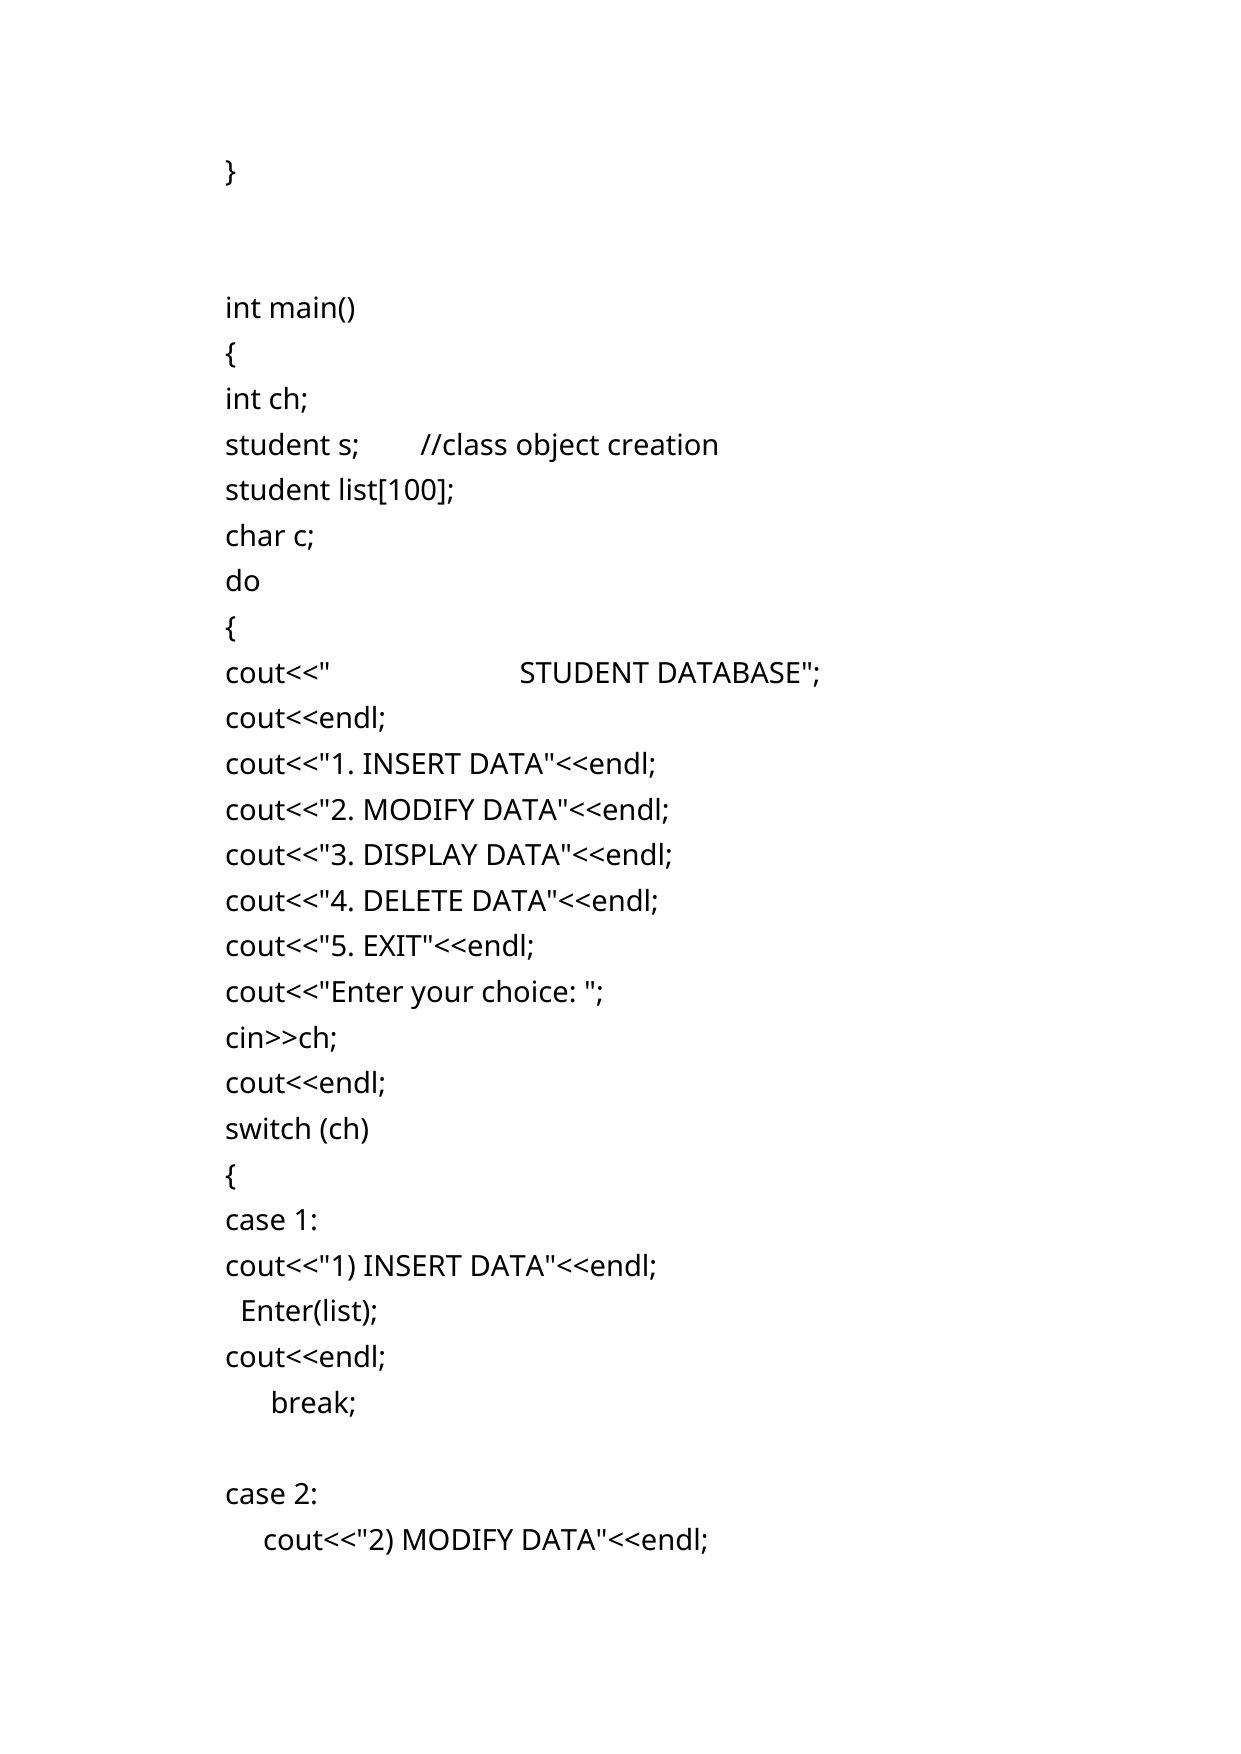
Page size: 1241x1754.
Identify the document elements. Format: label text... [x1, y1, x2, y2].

list switch (ch) [225, 1108, 1090, 1148]
list do [225, 561, 1090, 600]
list } [225, 150, 1090, 190]
list cout<<"3. DISPLAY DATA"<<endl; [225, 834, 1090, 874]
list { [225, 606, 1090, 646]
list { [225, 1154, 1090, 1193]
list int ch; [225, 378, 1090, 418]
list cout<<endl; [225, 1336, 1090, 1376]
list cout<<"4. DELETE DATA"<<endl; [225, 880, 1090, 920]
list cout<<endl; [225, 1062, 1090, 1102]
list cin>>ch; [225, 1017, 1090, 1057]
list cout<<" STUDENT DATABASE"; [225, 652, 1090, 692]
list int main() [225, 287, 1090, 327]
list student list[100]; [225, 469, 1090, 509]
list cout<<"2. MODIFY DATA"<<endl; [225, 789, 1090, 828]
list { [225, 332, 1090, 372]
list break; [225, 1382, 1090, 1422]
list cout<<"2) MODIFY DATA"<<endl; [225, 1519, 1090, 1558]
list Enter(list); [225, 1291, 1090, 1330]
list case 1: [225, 1199, 1090, 1239]
list cout<<"1. INSERT DATA"<<endl; [225, 743, 1090, 783]
list cout<<"1) INSERT DATA"<<endl; [225, 1245, 1090, 1285]
list student s; //class object creation [225, 424, 1090, 463]
list cout<<"5. EXIT"<<endl; [225, 926, 1090, 965]
list cout<<endl; [225, 697, 1090, 737]
list case 2: [225, 1473, 1090, 1513]
list char c; [225, 515, 1090, 555]
list cout<<"Enter your choice: "; [225, 971, 1090, 1011]
